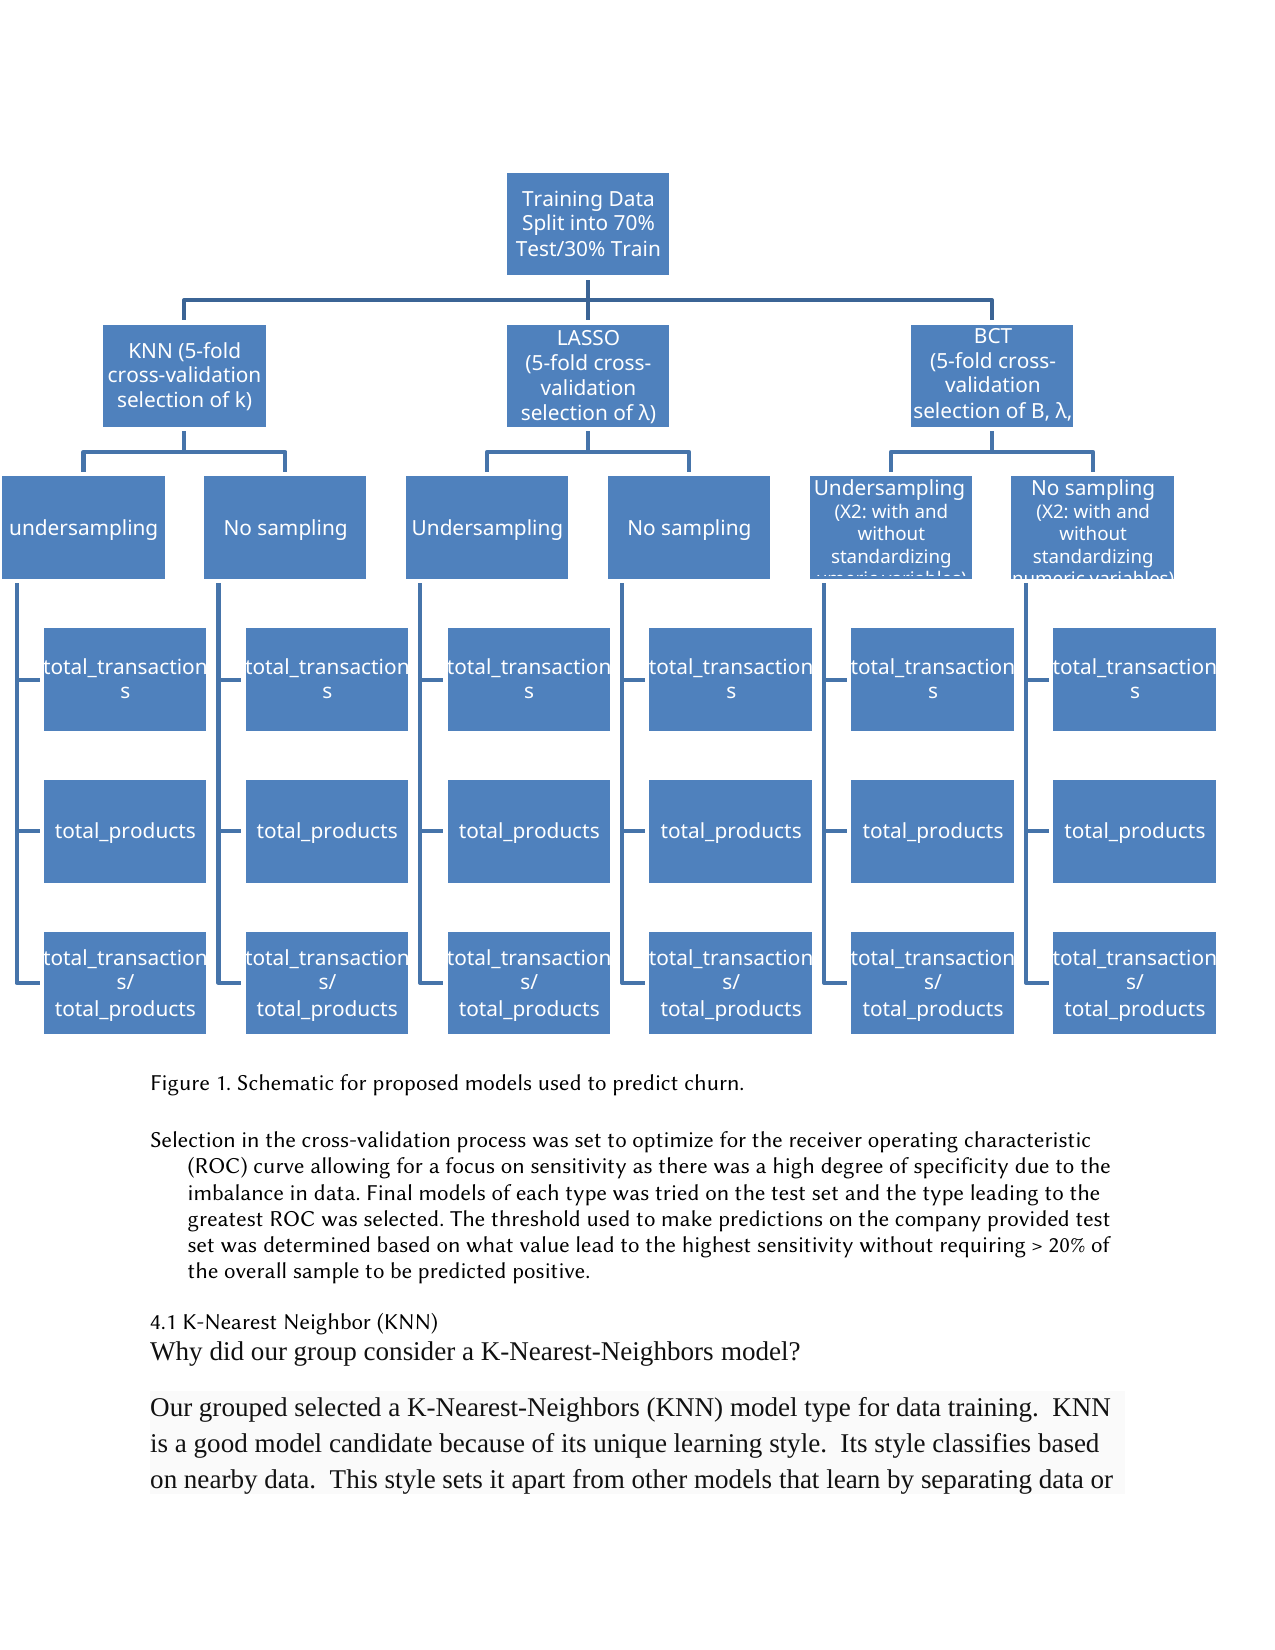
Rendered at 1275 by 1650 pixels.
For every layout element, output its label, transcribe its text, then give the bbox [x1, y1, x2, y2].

text 4.1 K-Nearest Neighbor (KNN) Why did our group consider a K-Nearest-Neighbors model? [150, 1309, 1125, 1366]
text Figure 1. Schematic for proposed models used to predict churn. [590, 181, 1125, 472]
text Figure 1. Schematic for proposed models used to predict churn. [150, 302, 1125, 1096]
text Figure 1. Schematic for proposed models used to predict churn. [150, 181, 586, 320]
text Selection in the cross-validation process was set to optimize for the receiver operating characteristic (ROC) curve allowing for a focus on sensitivity as there was a high degree of specificity due to the imbalance in data. Final models of each type was tried on the test set and the type leading to the greatest ROC was selected. The threshold used to make predictions on the company provided test set was determined based on what value lead to the highest sensitivity without requiring > 20% of the overall sample to be predicted positive. [150, 1127, 1125, 1284]
